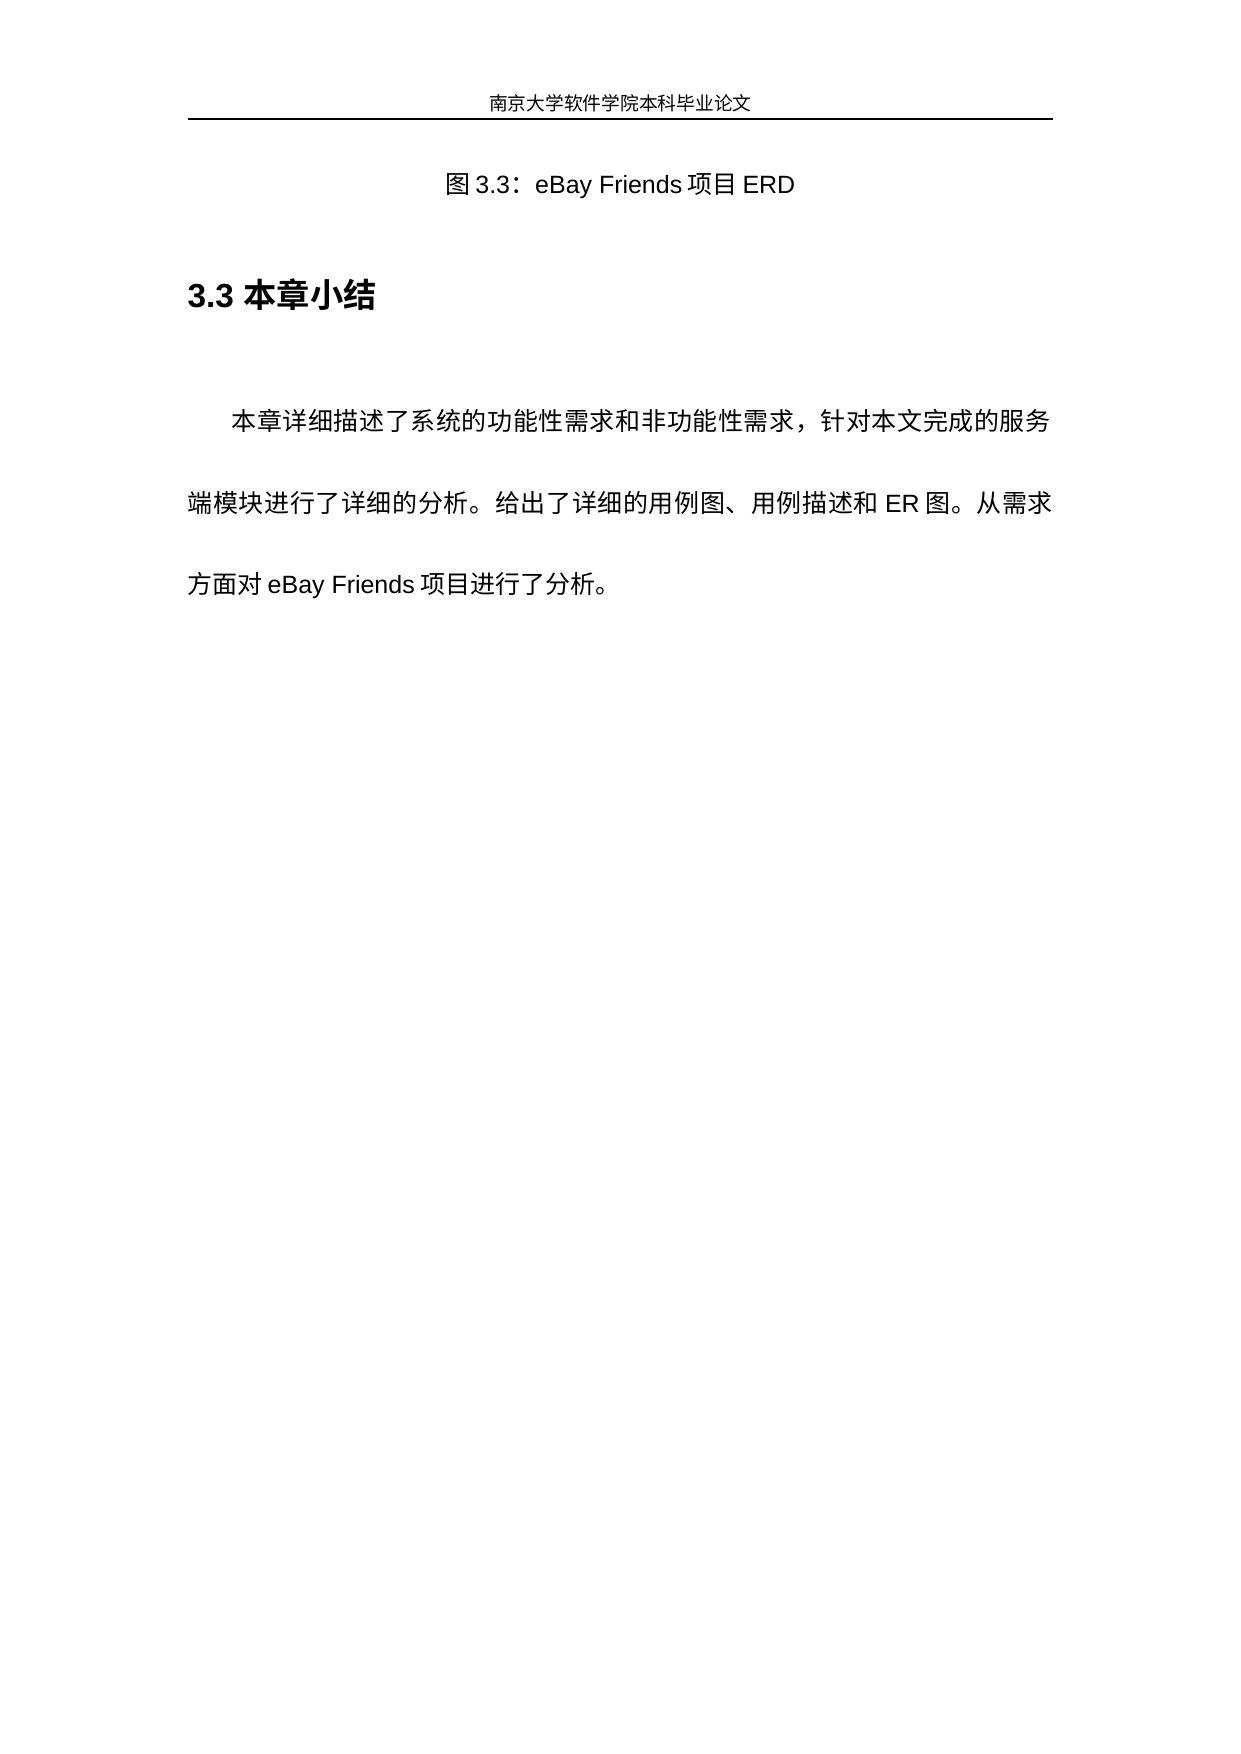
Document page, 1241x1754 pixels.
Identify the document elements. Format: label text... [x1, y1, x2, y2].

text 图3.3：eBay Friends项目ERD [187, 150, 1053, 215]
text 本章详细描述了系统的功能性需求和非功能性需求，针对本文完成的服务端模块进行了详细的分析。给出了详细的用例图、用例描述和ER图。从需求方面对eBay Friends项目进行了分析。 [187, 387, 1053, 615]
subtitle 3.3 本章小结 [187, 260, 1053, 325]
